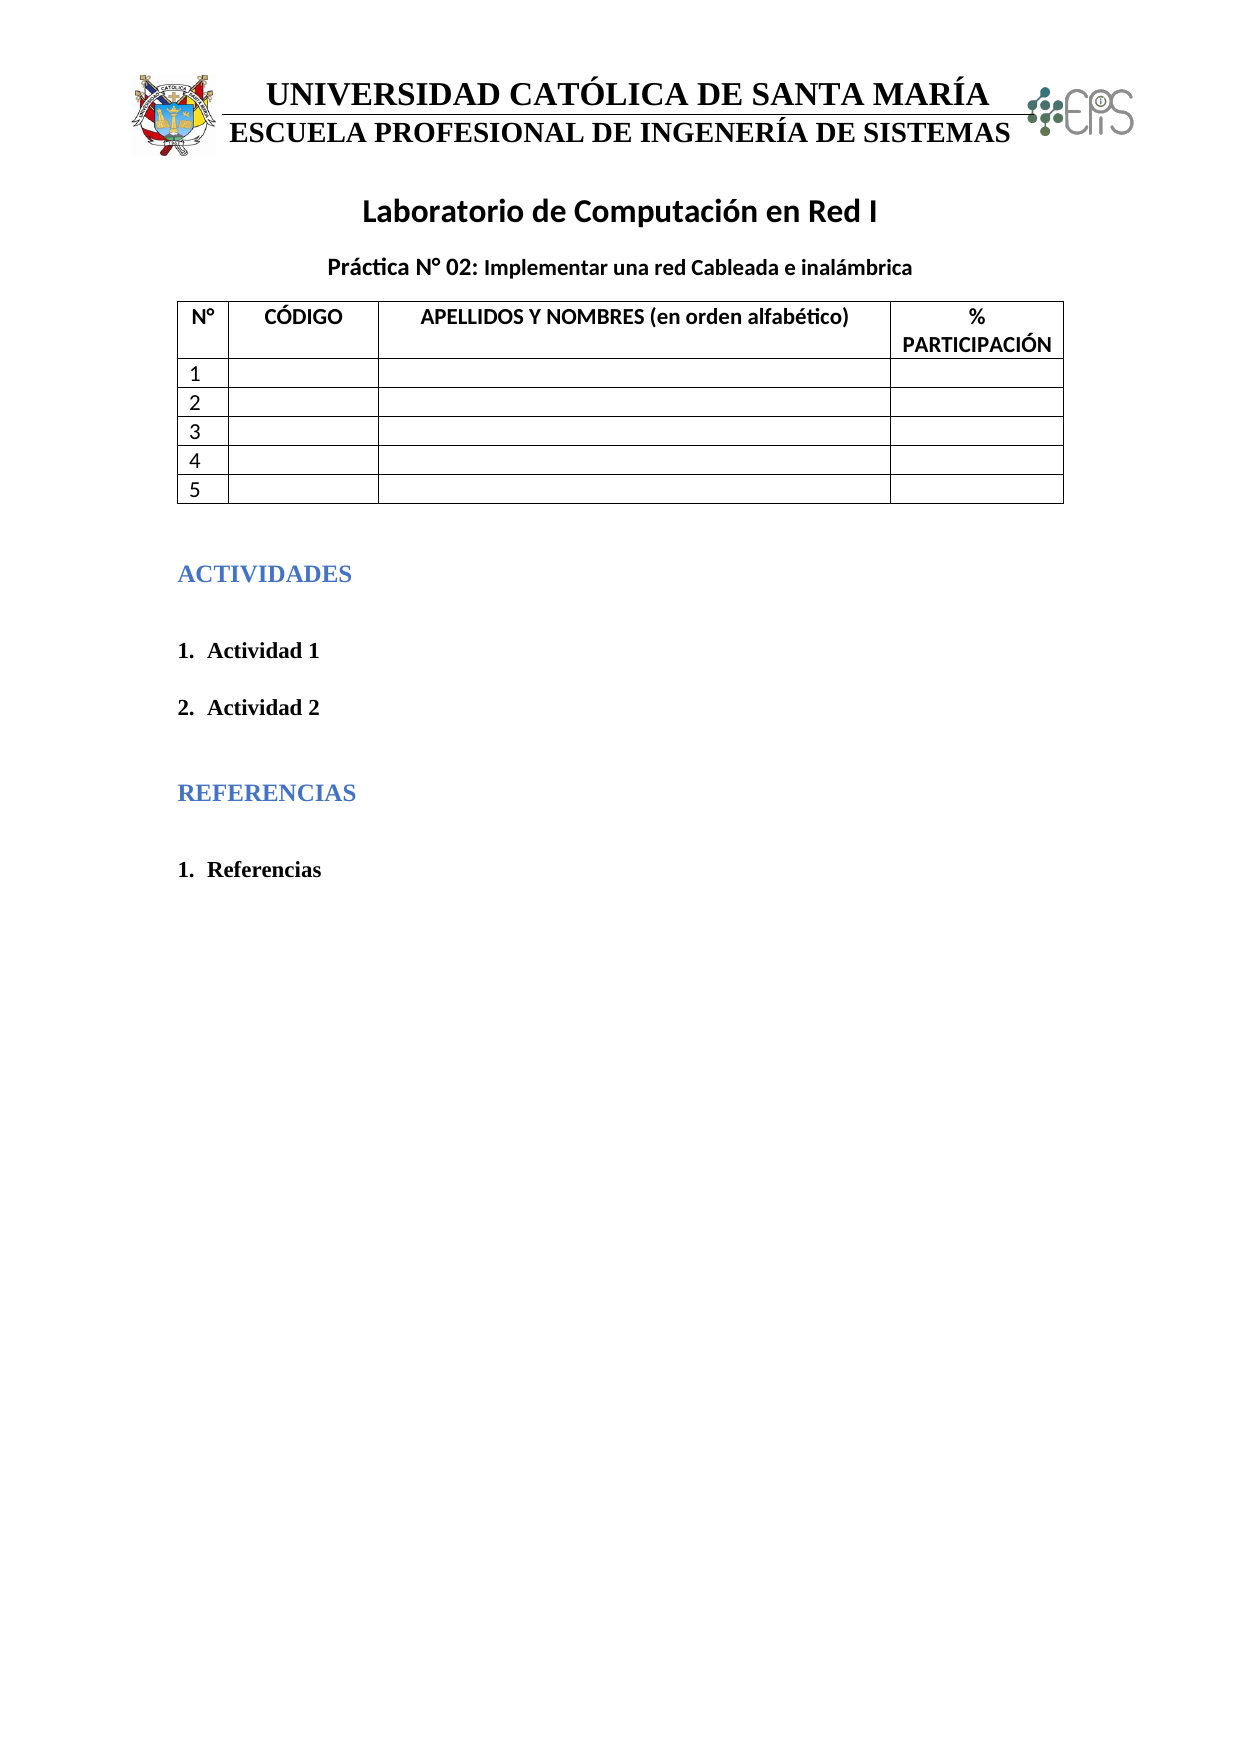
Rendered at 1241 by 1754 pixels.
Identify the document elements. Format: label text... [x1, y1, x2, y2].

table_cell 5 [178, 475, 228, 503]
subtitle REFERENCIAS [177, 778, 1063, 807]
table_cell [379, 475, 890, 503]
title Laboratorio de Computación en Red I [177, 191, 1063, 231]
table_cell [379, 388, 890, 416]
table_header % PARTICIPACIÓN [891, 302, 1063, 358]
table_cell [379, 446, 890, 474]
picture [1025, 87, 1135, 136]
list Referencias [177, 856, 1063, 882]
table_cell [229, 446, 378, 474]
table_cell [891, 475, 1063, 503]
table_header N° [178, 302, 228, 358]
table_cell [229, 475, 378, 503]
table_cell [229, 417, 378, 445]
table_header APELLIDOS Y NOMBRES (en orden alfabético) [379, 302, 890, 358]
table_header CÓDIGO [229, 302, 378, 358]
table_cell [229, 359, 378, 387]
table_cell 4 [178, 446, 228, 474]
table_cell [891, 446, 1063, 474]
table_cell [891, 359, 1063, 387]
table_cell 1 [178, 359, 228, 387]
table_cell [229, 388, 378, 416]
list Actividad 1 [177, 637, 1063, 664]
table_cell [891, 388, 1063, 416]
table_cell 3 [178, 417, 228, 445]
table_cell [379, 359, 890, 387]
table_cell [379, 417, 890, 445]
subtitle ACTIVIDADES [177, 559, 1063, 588]
list Actividad 2 [177, 694, 1063, 751]
picture [131, 75, 216, 156]
table_cell 2 [178, 388, 228, 416]
subtitle Práctica N° 02: Implementar una red Cableada e inalámbrica [177, 251, 1063, 282]
table_cell [891, 417, 1063, 445]
